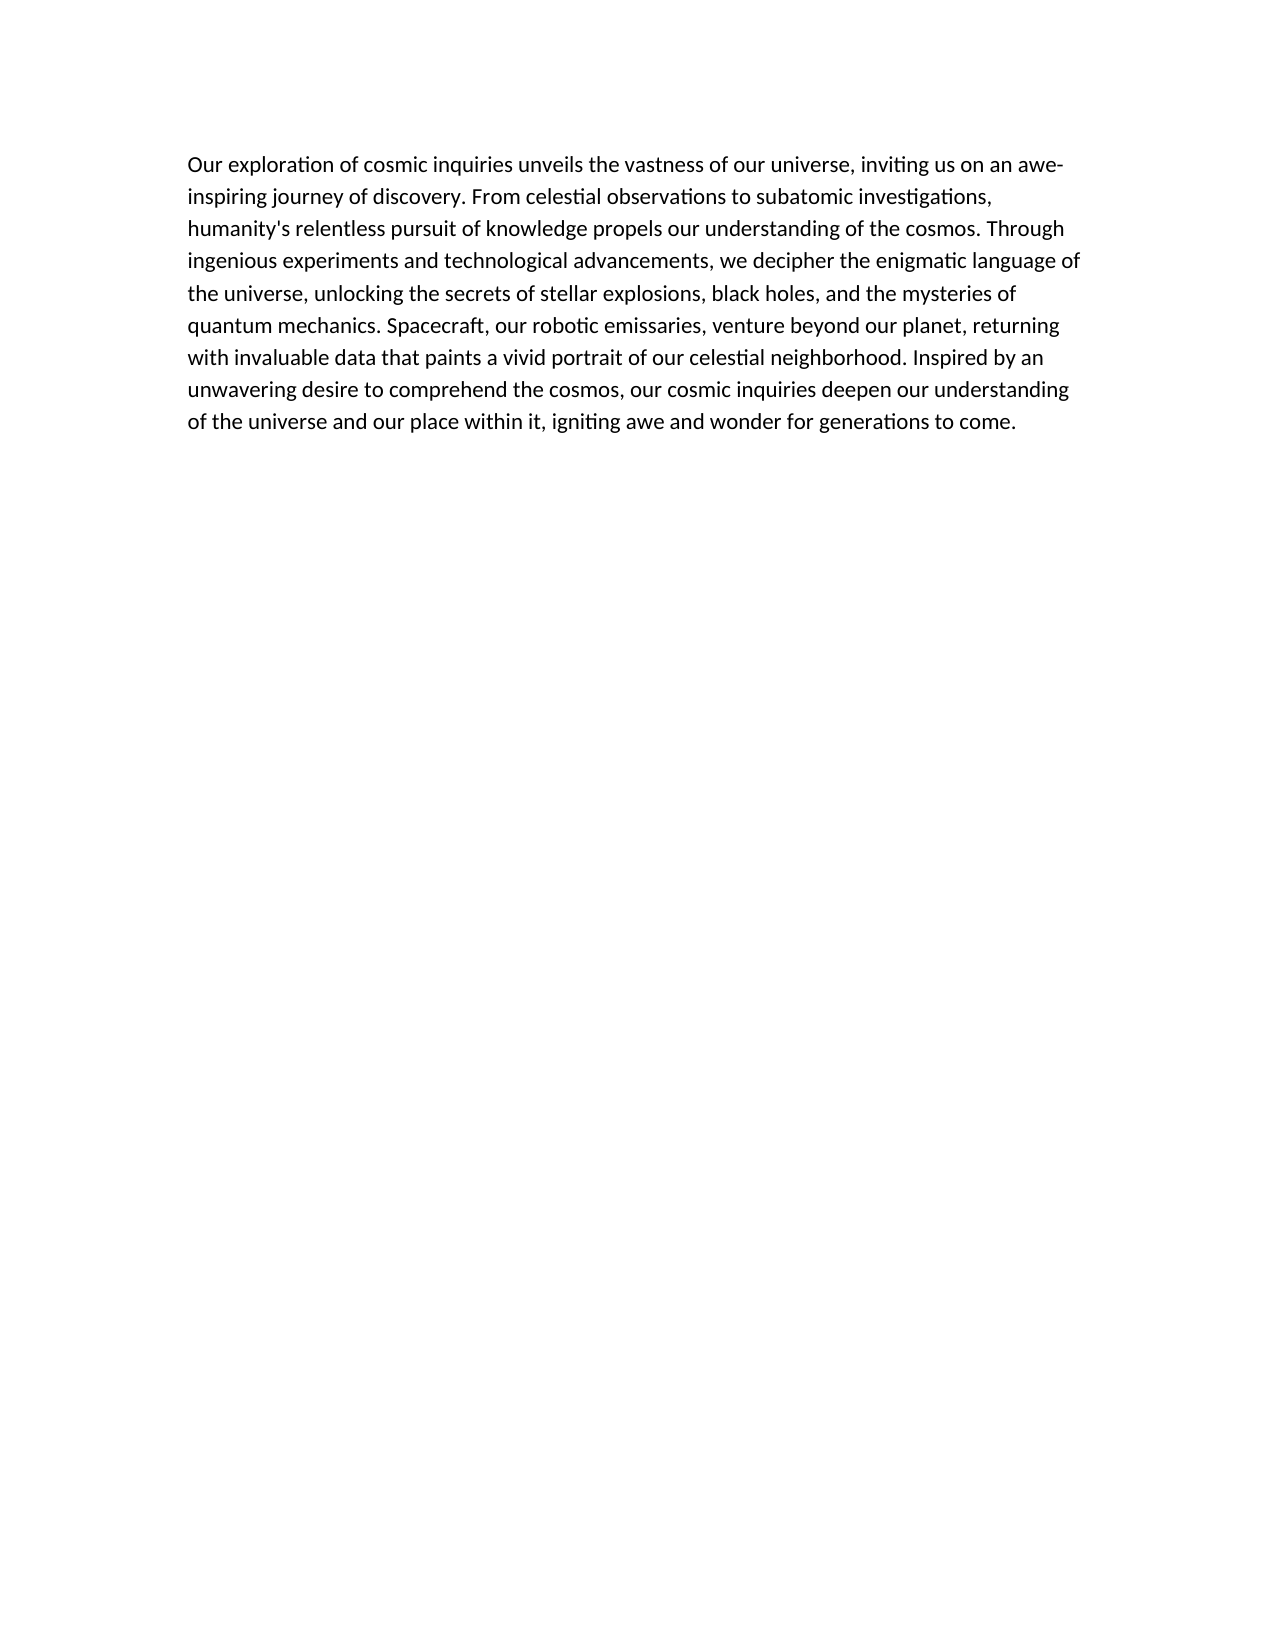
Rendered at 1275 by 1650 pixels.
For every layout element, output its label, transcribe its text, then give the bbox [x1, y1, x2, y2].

text Our exploration of cosmic inquiries unveils the vastness of our universe, inviting us on an awe-inspiring journey of discovery. From celestial observations to subatomic investigations, humanity's relentless pursuit of knowledge propels our understanding of the cosmos. Through ingenious experiments and technological advancements, we decipher the enigmatic language of the universe, unlocking the secrets of stellar explosions, black holes, and the mysteries of quantum mechanics. Spacecraft, our robotic emissaries, venture beyond our planet, returning with invaluable data that paints a vivid portrait of our celestial neighborhood. Inspired by an unwavering desire to comprehend the cosmos, our cosmic inquiries deepen our understanding of the universe and our place within it, igniting awe and wonder for generations to come. [187, 150, 1087, 436]
